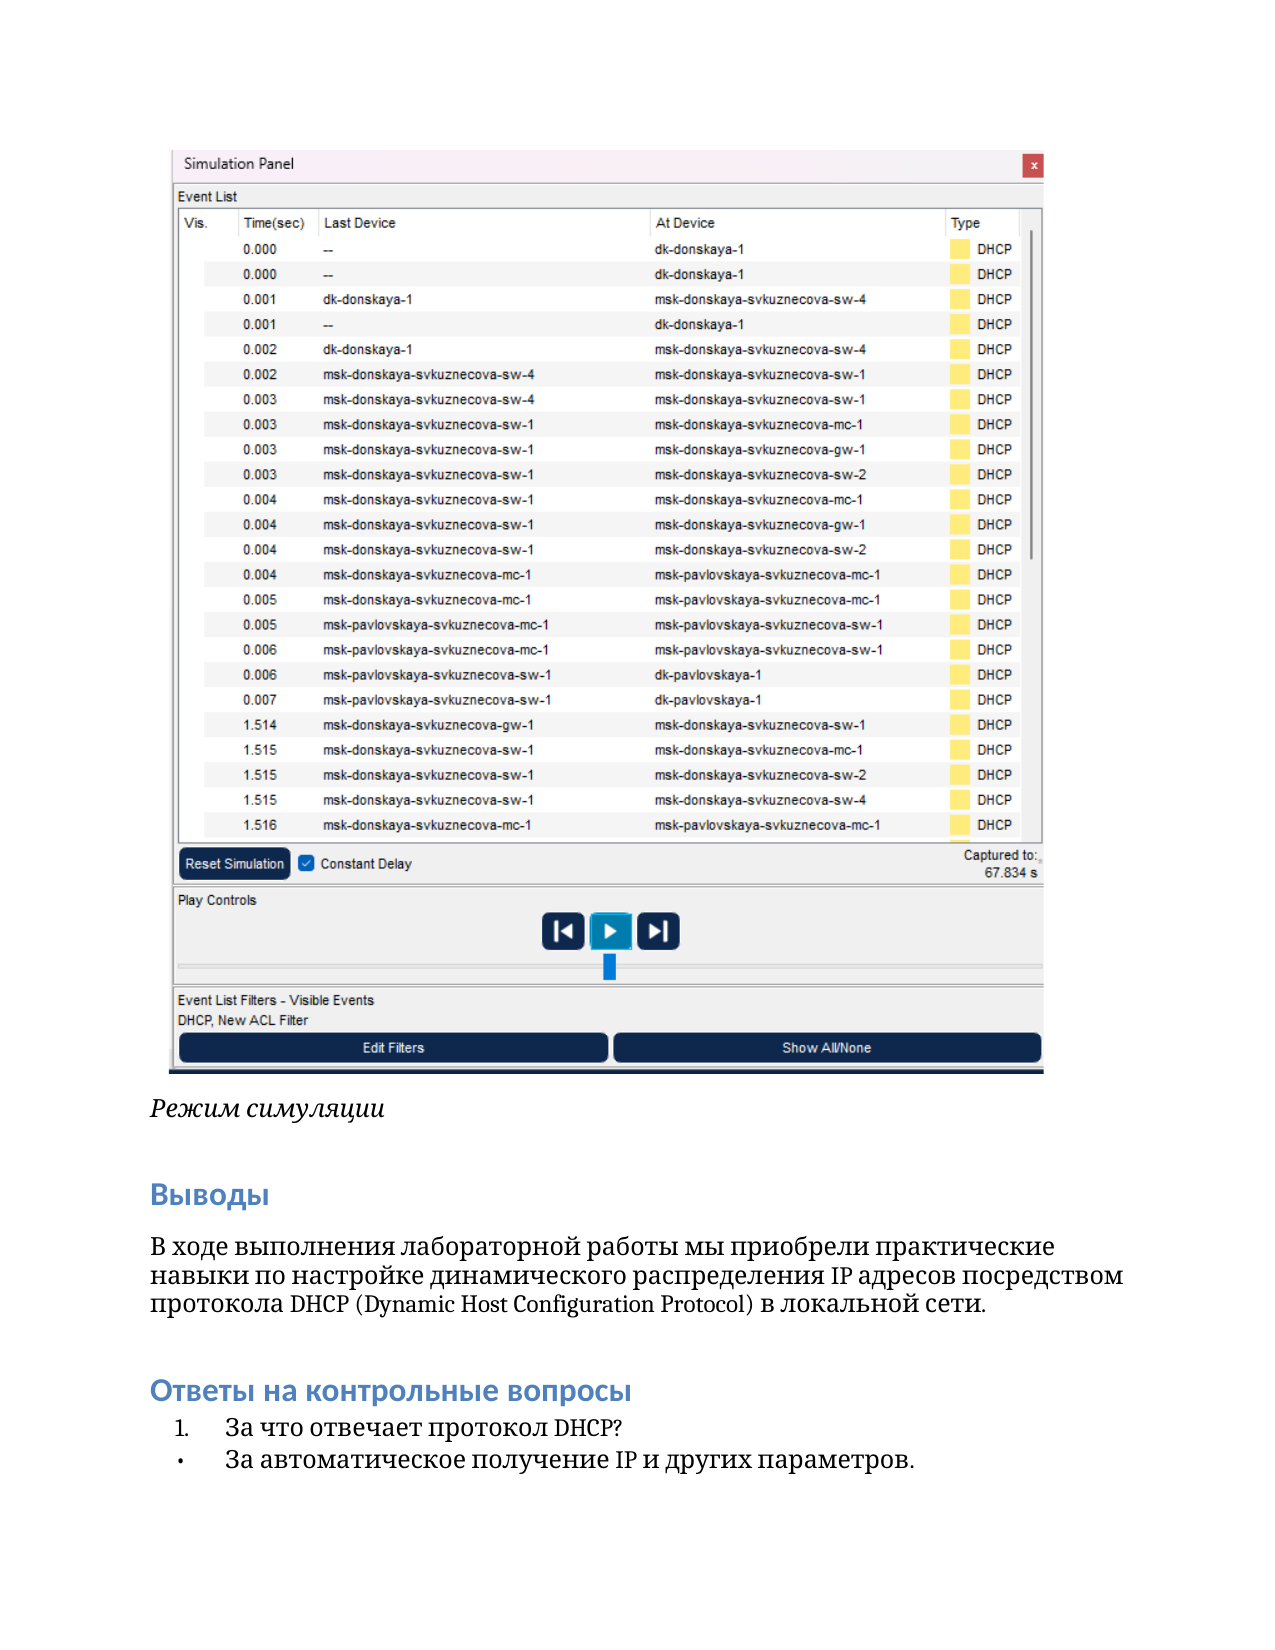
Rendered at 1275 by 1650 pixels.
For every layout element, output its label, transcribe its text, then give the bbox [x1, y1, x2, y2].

list За что отвечает протокол DHCP? [175, 1413, 1125, 1442]
picture [168, 150, 1044, 1074]
subtitle Ответы на контрольные вопросы [150, 1369, 1125, 1410]
subtitle Выводы [150, 1173, 1125, 1214]
text В ходе выполнения лабораторной работы мы приобрели практические навыки по настройке динамического распределения IP адресов посредством протокола DHCP (Dynamic Host Configuration Protocol) в локальной сети. [150, 1233, 1125, 1319]
text Режим симуляции [150, 1094, 1125, 1123]
list За автоматическое получение IP и других параметров. [175, 1446, 1125, 1475]
